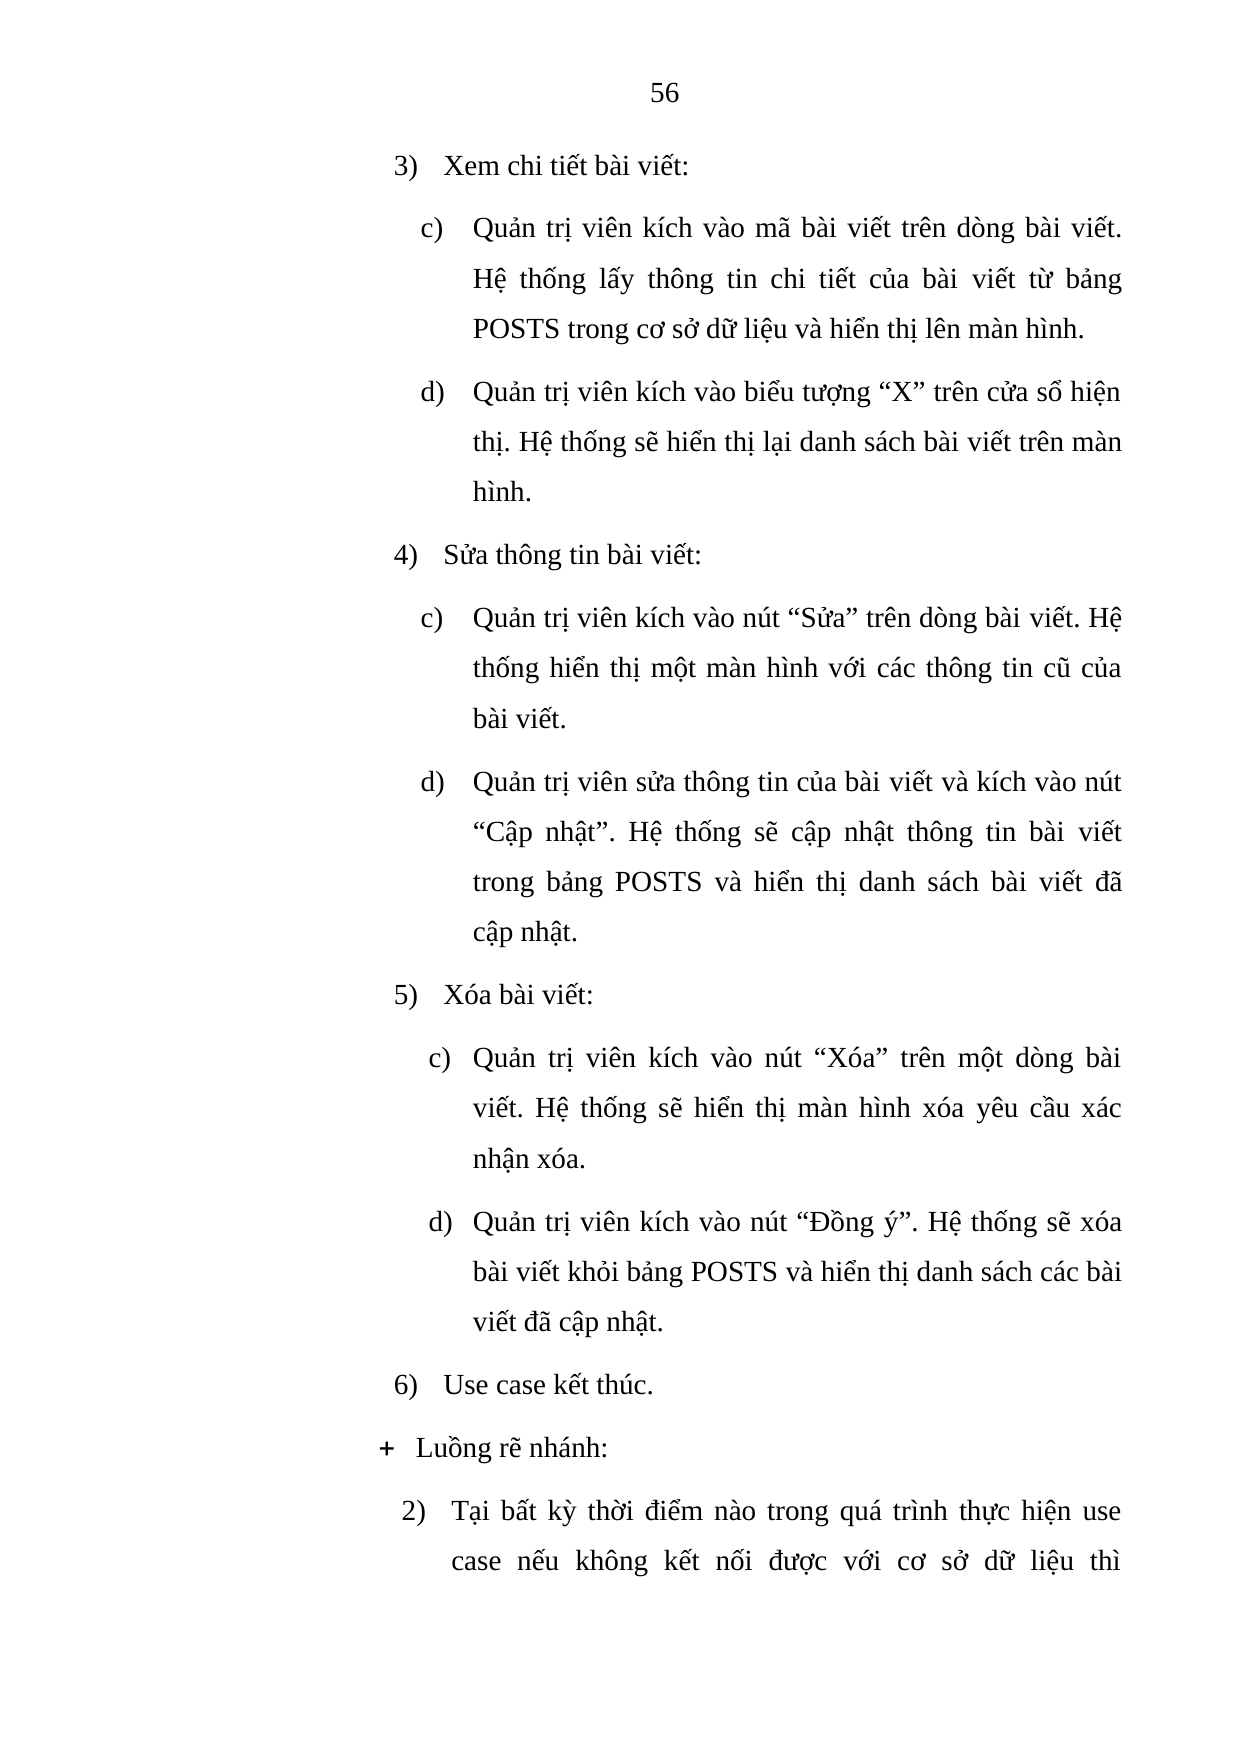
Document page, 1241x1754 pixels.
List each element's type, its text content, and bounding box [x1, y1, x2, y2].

list Quản trị viên kích vào biểu tượng “X” trên cửa sổ hiện thị. Hệ thống sẽ hiển thị lại danh sách bài viết trên màn hình. [420, 374, 1122, 508]
list Quản trị viên kích vào mã bài viết trên dòng bài viết. Hệ thống lấy thông tin chi tiết của bài viết từ bảng POSTS trong cơ sở dữ liệu và hiển thị lên màn hình. [420, 211, 1122, 345]
list Quản trị viên kích vào nút “Xóa” trên một dòng bài viết. Hệ thống sẽ hiển thị màn hình xóa yêu cầu xác nhận xóa. [428, 1040, 1122, 1174]
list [413, 1493, 1122, 1577]
list Quản trị viên sửa thông tin của bài viết và kích vào nút “Cập nhật”. Hệ thống sẽ cập nhật thông tin bài viết trong bảng POSTS và hiển thị danh sách bài viết đã cập nhật. [420, 764, 1122, 948]
list Quản trị viên kích vào nút “Đồng ý”. Hệ thống sẽ xóa bài viết khỏi bảng POSTS và hiển thị danh sách các bài viết đã cập nhật. [428, 1204, 1122, 1338]
list Use case kết thúc. [406, 1367, 1122, 1401]
list Quản trị viên kích vào nút “Sửa” trên dòng bài viết. Hệ thống hiển thị một màn hình với các thông tin cũ của bài viết. [420, 600, 1122, 734]
list Luồng rẽ nhánh: [378, 1430, 1122, 1463]
list Xem chi tiết bài viết: [406, 148, 1122, 181]
list Sửa thông tin bài viết: [406, 537, 1122, 571]
list Xóa bài viết: [406, 977, 1122, 1011]
